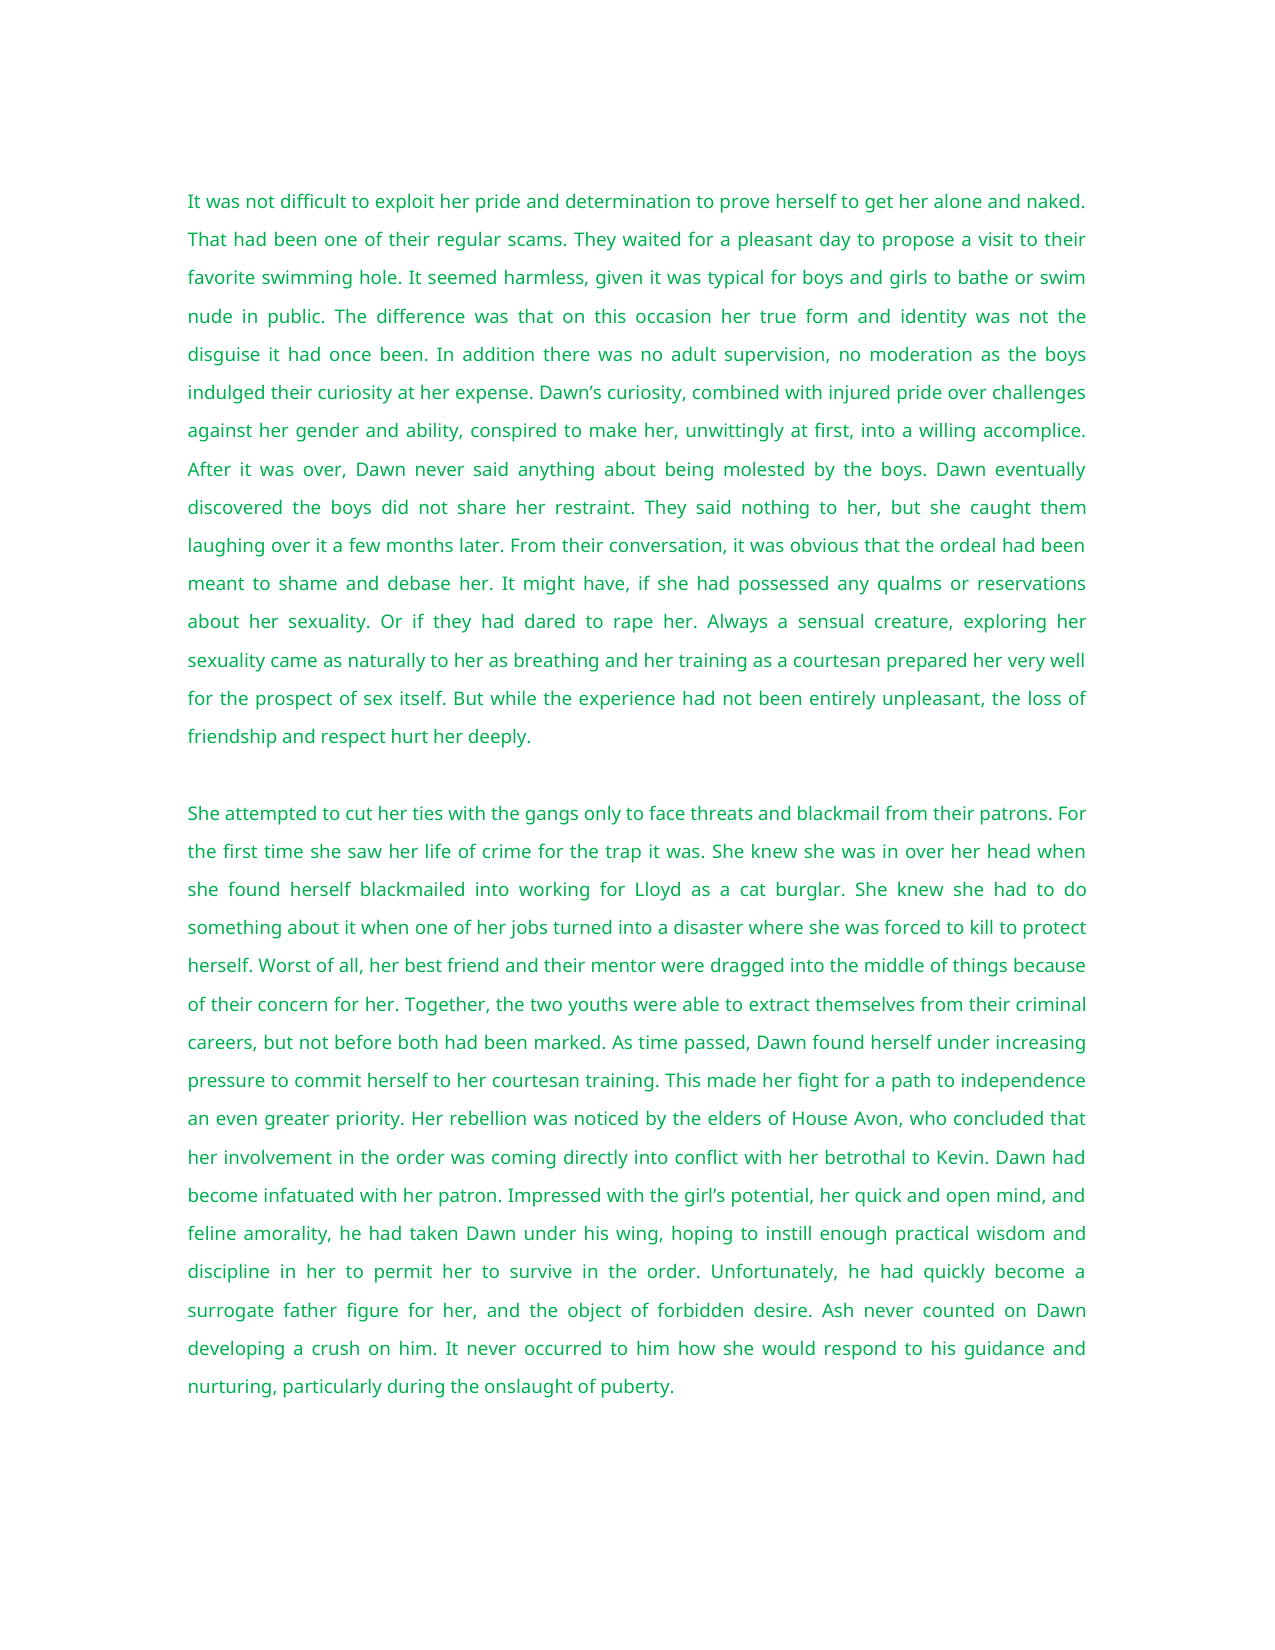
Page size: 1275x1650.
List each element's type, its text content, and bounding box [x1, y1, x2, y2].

text She attempted to cut her ties with the gangs only to face threats and blackmail from their patrons. For the first time she saw her life of crime for the trap it was. She knew she was in over her head when she found herself blackmailed into working for Lloyd as a cat burglar. She knew she had to do something about it when one of her jobs turned into a disaster where she was forced to kill to protect herself. Worst of all, her best friend and their mentor were dragged into the middle of things because of their concern for her. Together, the two youths were able to extract themselves from their criminal careers, but not before both had been marked. As time passed, Dawn found herself under increasing pressure to commit herself to her courtesan training. This made her fight for a path to independence an even greater priority. Her rebellion was noticed by the elders of House Avon, who concluded that her involvement in the order was coming directly into conflict with her betrothal to Kevin. Dawn had become infatuated with her patron. Impressed with the girl’s potential, her quick and open mind, and feline amorality, he had taken Dawn under his wing, hoping to instill enough practical wisdom and discipline in her to permit her to survive in the order. Unfortunately, he had quickly become a surrogate father figure for her, and the object of forbidden desire. Ash never counted on Dawn developing a crush on him. It never occurred to him how she would respond to his guidance and nurturing, particularly during the onslaught of puberty. [187, 800, 1087, 1399]
text It was not difficult to exploit her pride and determination to prove herself to get her alone and naked. That had been one of their regular scams. They waited for a pleasant day to propose a visit to their favorite swimming hole. It seemed harmless, given it was typical for boys and girls to bathe or swim nude in public. The difference was that on this occasion her true form and identity was not the disguise it had once been. In addition there was no adult supervision, no moderation as the boys indulged their curiosity at her expense. Dawn’s curiosity, combined with injured pride over challenges against her gender and ability, conspired to make her, unwittingly at first, into a willing accomplice. After it was over, Dawn never said anything about being molested by the boys. Dawn eventually discovered the boys did not share her restraint. They said nothing to her, but she caught them laughing over it a few months later. From their conversation, it was obvious that the ordeal had been meant to shame and debase her. It might have, if she had possessed any qualms or reservations about her sexuality. Or if they had dared to rape her. Always a sensual creature, exploring her sexuality came as naturally to her as breathing and her training as a courtesan prepared her very well for the prospect of sex itself. But while the experience had not been entirely unpleasant, the loss of friendship and respect hurt her deeply. [187, 188, 1087, 749]
